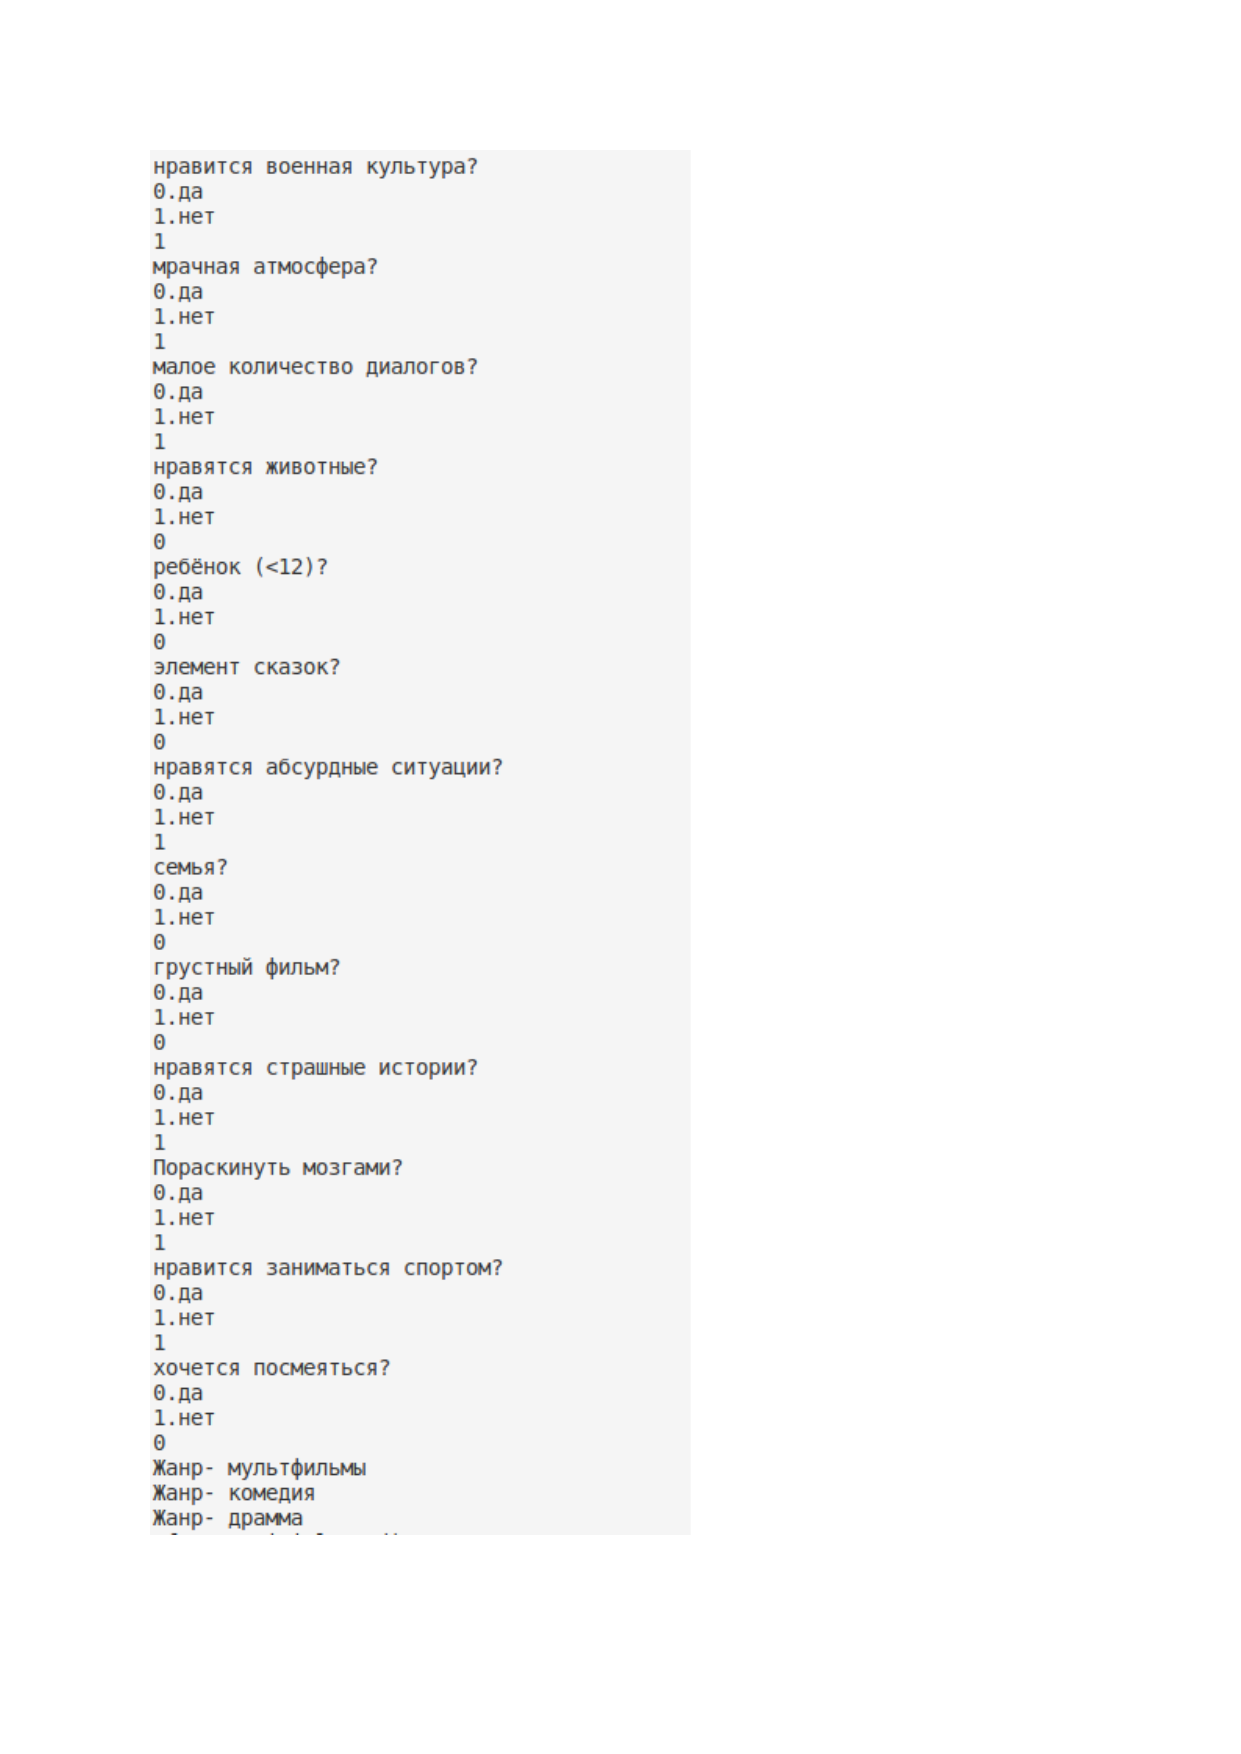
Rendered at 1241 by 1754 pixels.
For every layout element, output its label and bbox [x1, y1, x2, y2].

picture [150, 150, 691, 1535]
